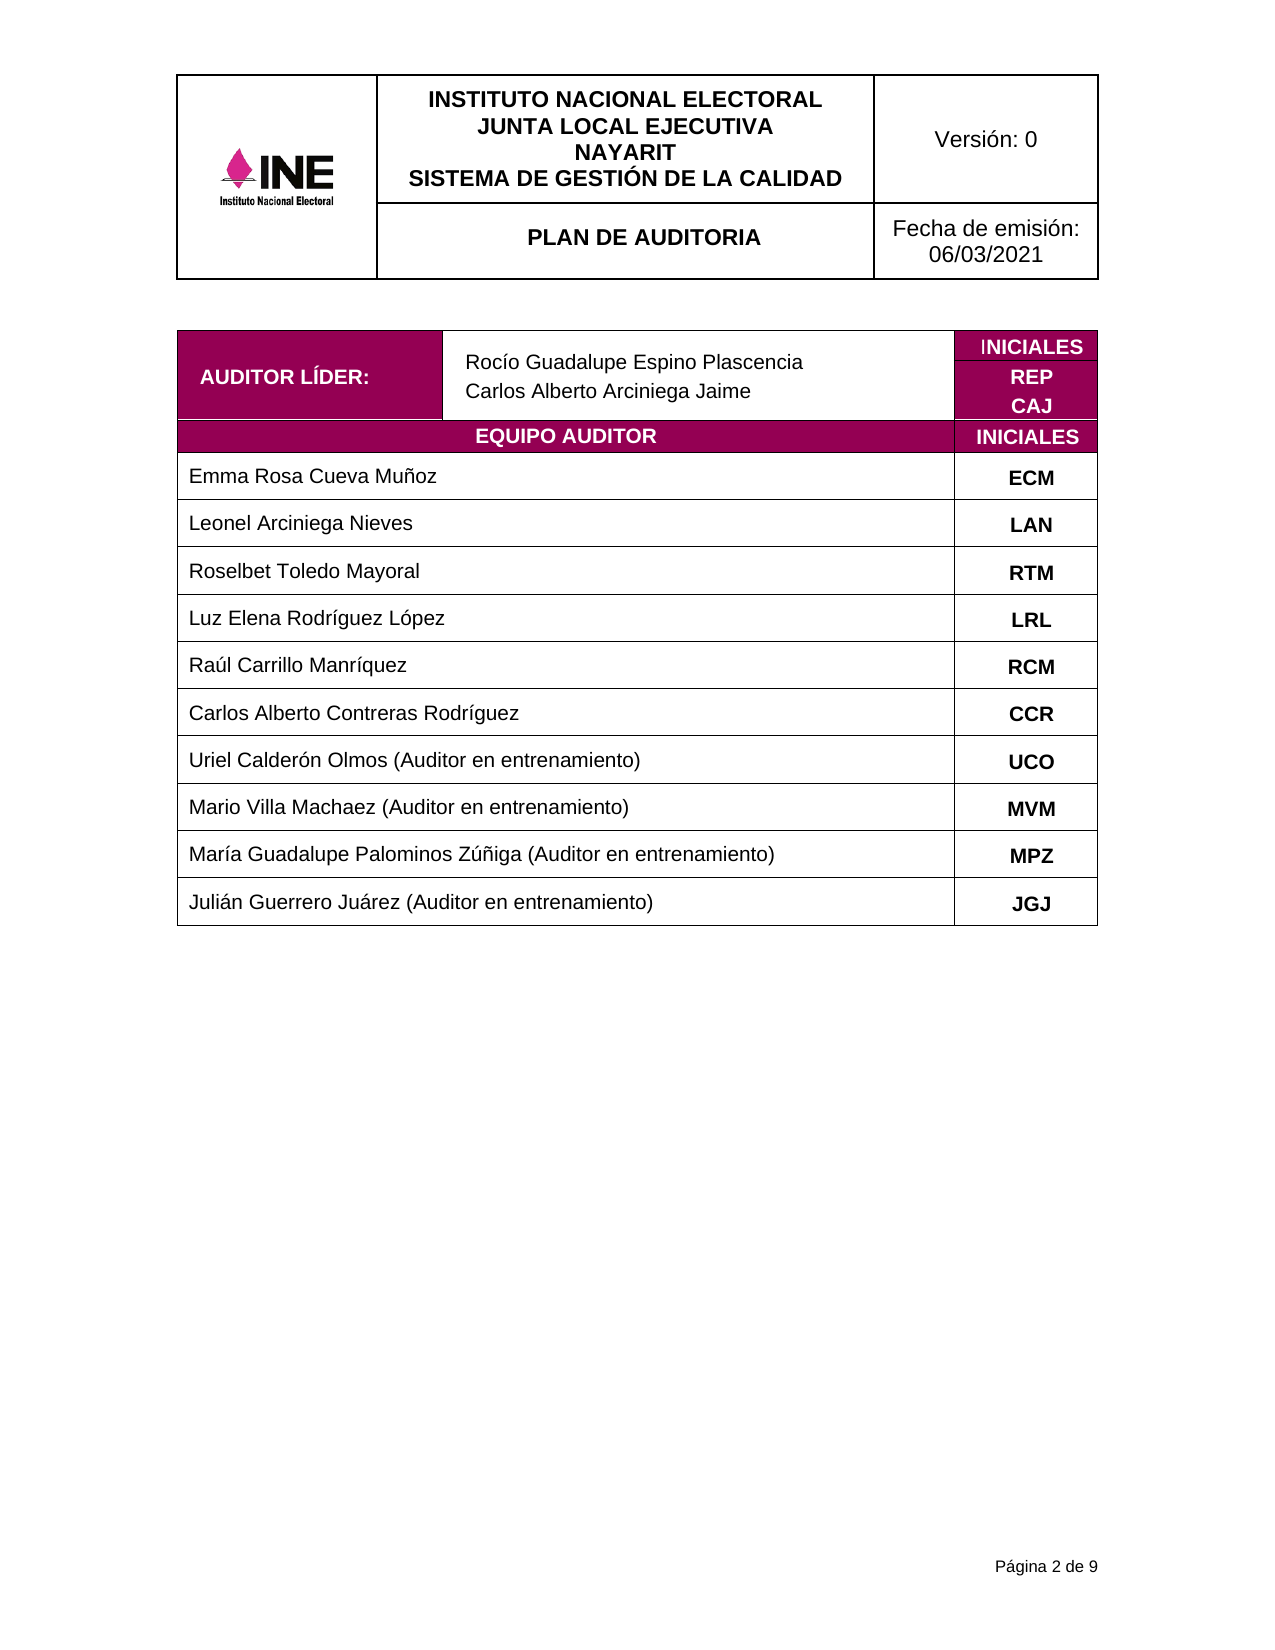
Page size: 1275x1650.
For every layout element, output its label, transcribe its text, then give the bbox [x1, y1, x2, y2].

table_cell RTM [955, 547, 1097, 593]
table_cell Roselbet Toledo Mayoral [178, 547, 954, 593]
table_cell MVM [955, 784, 1097, 830]
table_cell MPZ [955, 831, 1097, 877]
table_cell RCM [955, 642, 1097, 688]
table_cell EQUIPO AUDITOR [178, 421, 954, 452]
table_cell Raúl Carrillo Manríquez [178, 642, 954, 688]
table_cell UCO [955, 736, 1097, 783]
table_header AUDITOR LÍDER: [178, 331, 442, 419]
table_cell Uriel Calderón Olmos (Auditor en entrenamiento) [178, 736, 954, 783]
table_cell Carlos Alberto Contreras Rodríguez [178, 689, 954, 735]
table_cell LRL [955, 595, 1097, 641]
table_cell Emma Rosa Cueva Muñoz [178, 453, 954, 499]
table_header INICIALES [955, 331, 1097, 360]
table_cell REP CAJ [955, 361, 1097, 419]
table_cell Mario Villa Machaez (Auditor en entrenamiento) [178, 784, 954, 830]
table_cell Leonel Arciniega Nieves [178, 500, 954, 546]
table_header Rocío Guadalupe Espino Plascencia Carlos Alberto Arciniega Jaime [443, 331, 954, 419]
table_cell CCR [955, 689, 1097, 735]
table_cell LAN [955, 500, 1097, 546]
table_cell INICIALES [955, 421, 1097, 452]
table_cell JGJ [955, 878, 1097, 924]
table_cell María Guadalupe Palominos Zúñiga (Auditor en entrenamiento) [178, 831, 954, 877]
picture [187, 123, 366, 230]
table_cell Julián Guerrero Juárez (Auditor en entrenamiento) [178, 878, 954, 924]
table_cell ECM [955, 453, 1097, 499]
table_cell Luz Elena Rodríguez López [178, 595, 954, 641]
